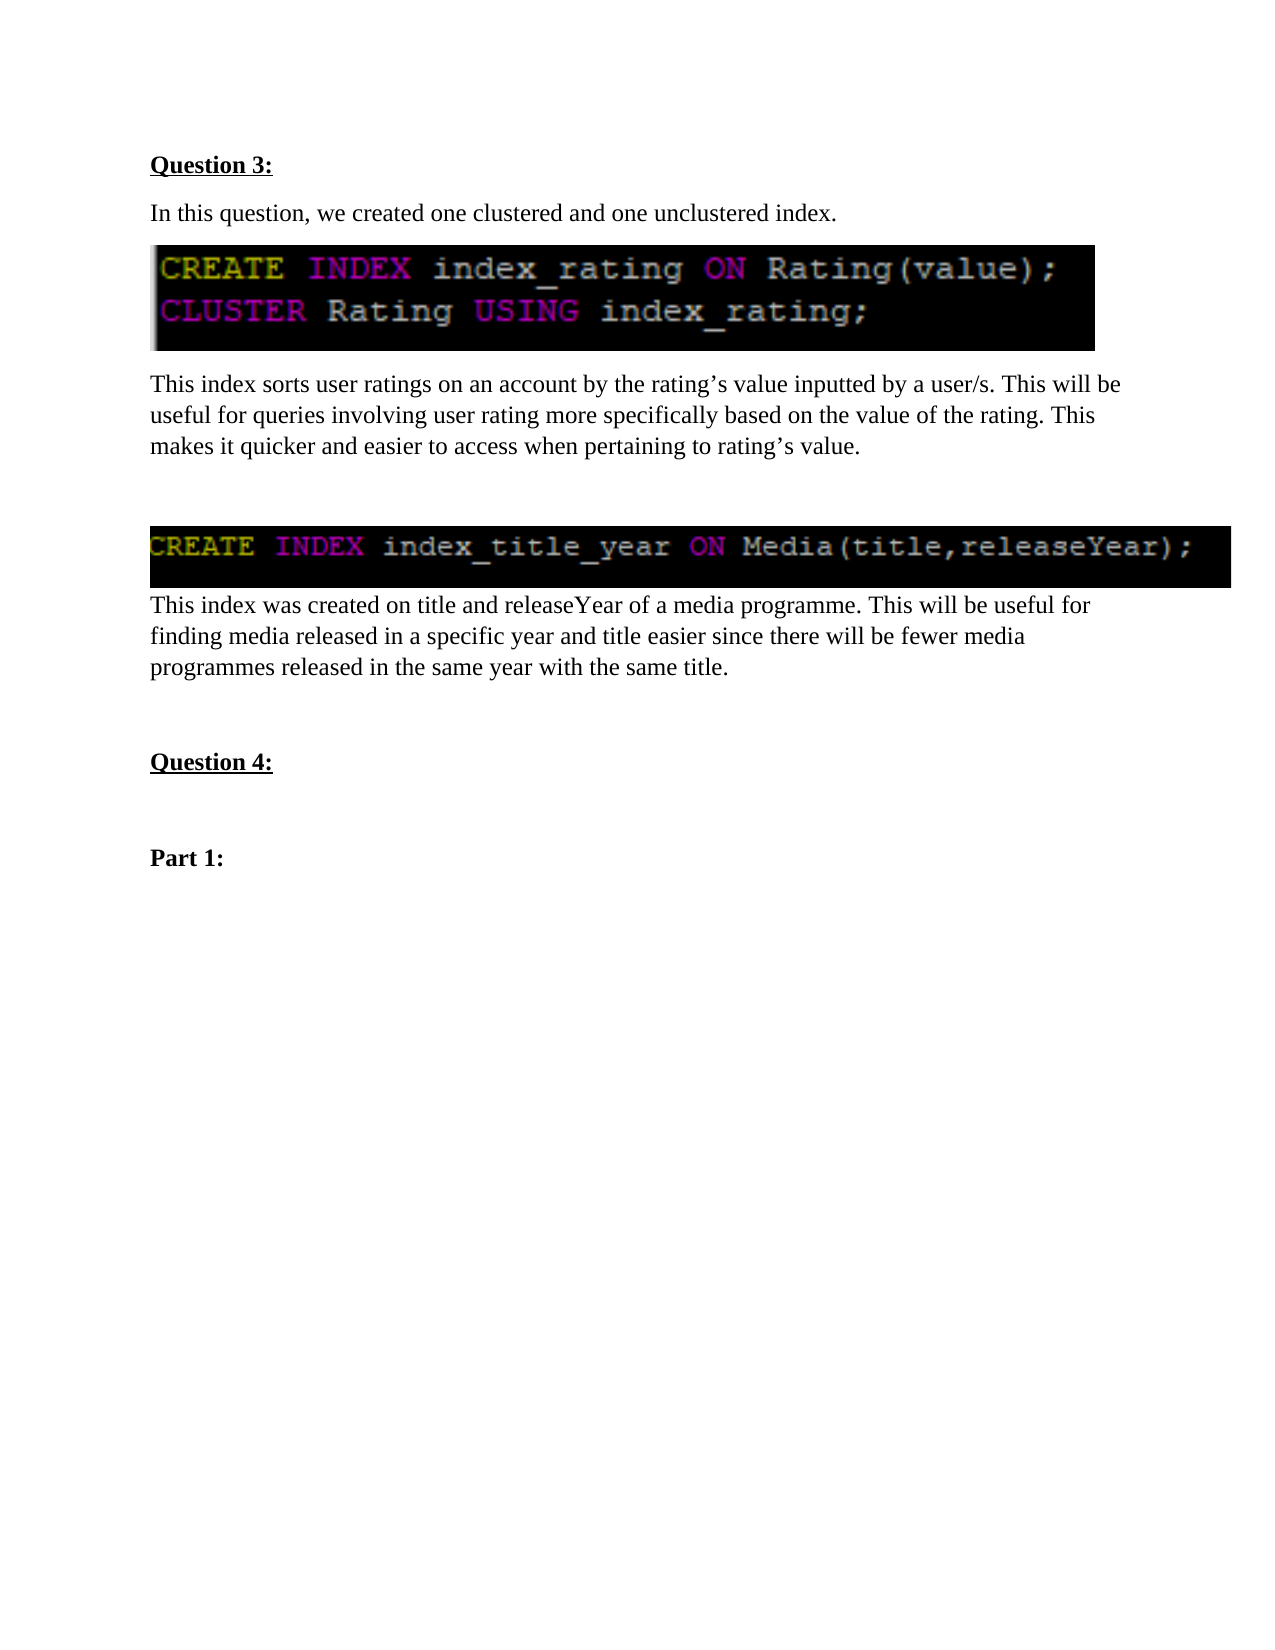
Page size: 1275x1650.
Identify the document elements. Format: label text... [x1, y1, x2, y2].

text This index was created on title and releaseYear of a media programme. This will be useful for finding media released in a specific year and title easier since there will be fewer media programmes released in the same year with the same title. [150, 588, 1125, 681]
text In this question, we created one clustered and one unclustered index. [150, 198, 1125, 226]
text Question 3: [150, 150, 1125, 179]
text This index sorts user ratings on an account by the rating’s value inputted by a user/s. This will be useful for queries involving user rating more specifically based on the value of the rating. This makes it quicker and easier to access when pertaining to rating’s value. [150, 245, 1125, 460]
text Part 1: [150, 843, 1125, 871]
text Question 4: [150, 747, 1125, 776]
